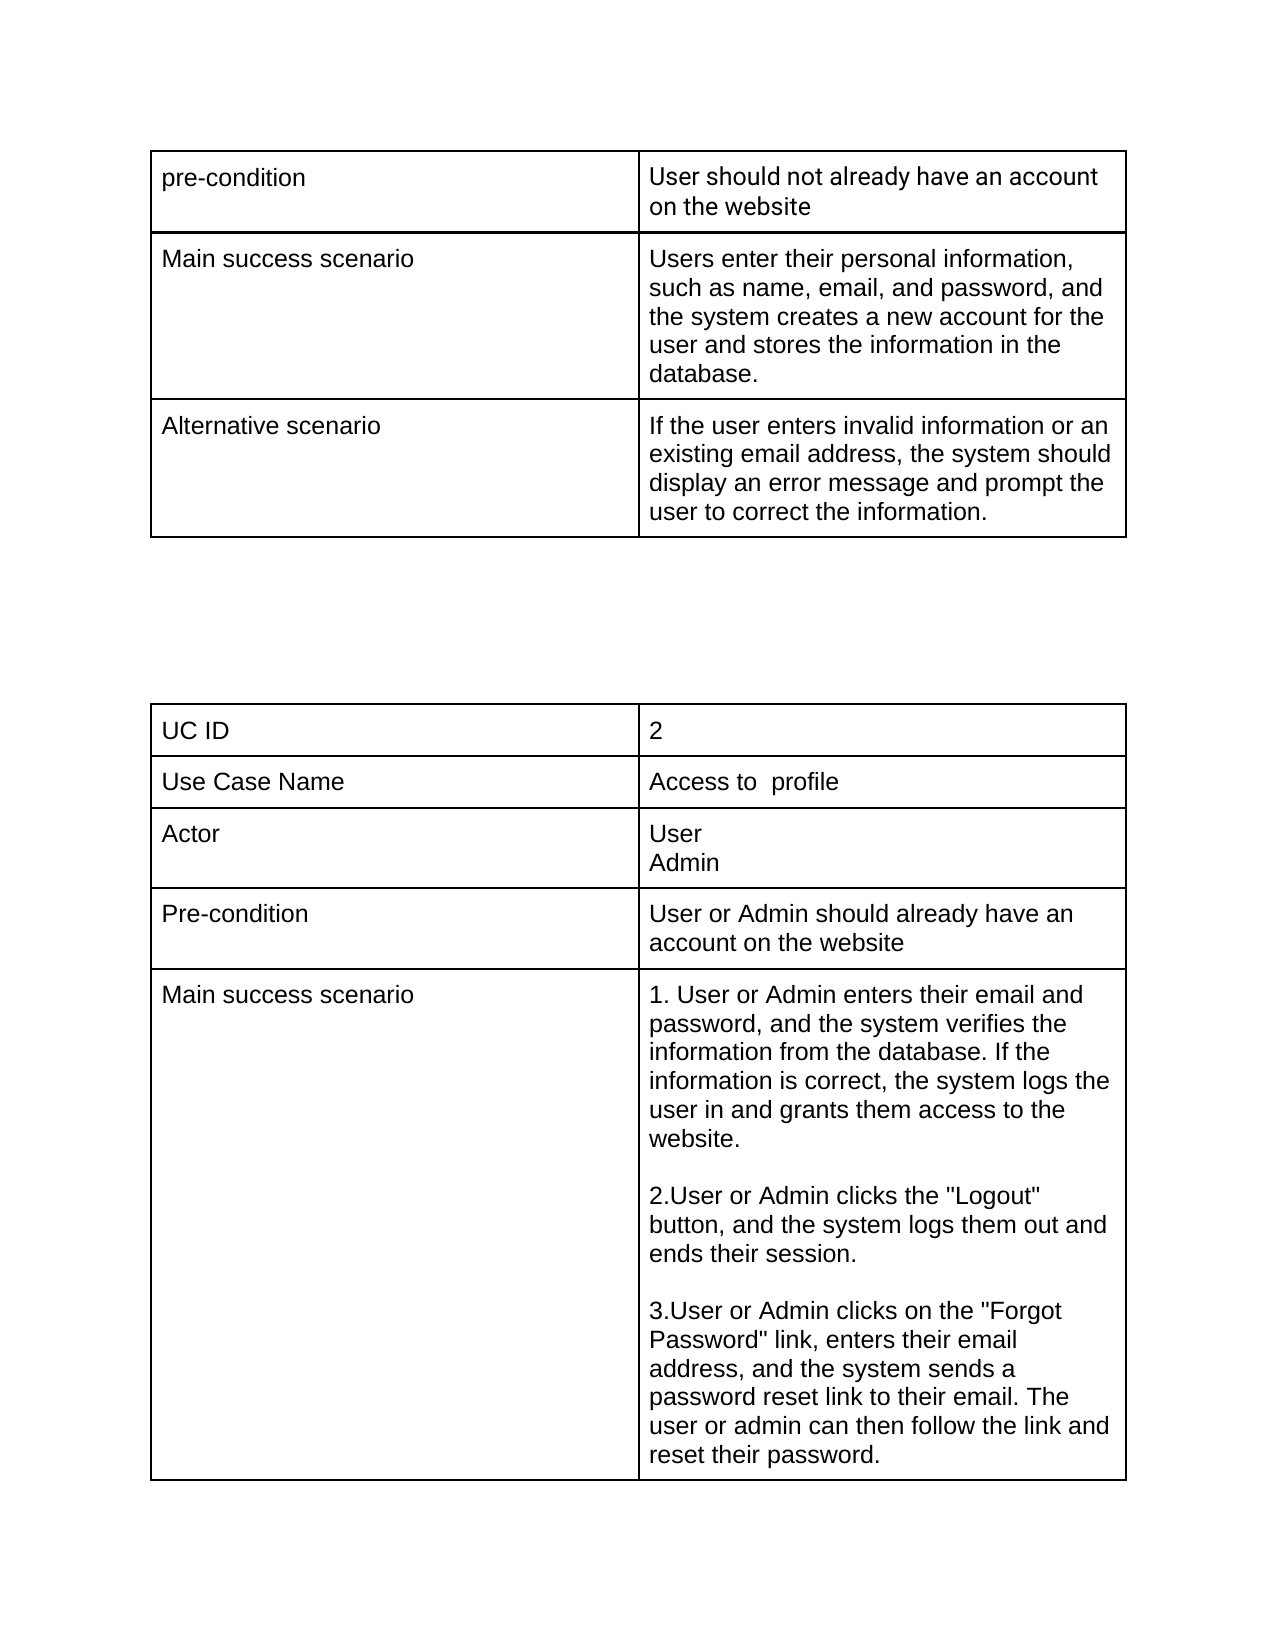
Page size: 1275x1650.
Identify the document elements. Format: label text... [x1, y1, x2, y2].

table_header UC ID [152, 705, 638, 755]
table_cell Users enter their personal information, such as name, email, and password, and the system creates a new account for the user and stores the information in the database. [640, 234, 1125, 398]
table_cell 1. User or Admin enters their email and password, and the system verifies the information from the database. If the information is correct, the system logs the user in and grants them access to the website. 2.User or Admin clicks the "Logout" button, and the system logs them out and ends their session. 3.User or Admin clicks on the "Forgot Password" link, enters their email address, and the system sends a password reset link to their email. The user or admin can then follow the link and reset their password. [640, 970, 1125, 1479]
table_cell User should not already have an account on the website [640, 152, 1125, 231]
table_cell Access to profile [640, 757, 1125, 807]
table_cell Main success scenario [152, 234, 638, 398]
table_cell Main success scenario [152, 970, 638, 1479]
table_cell Use Case Name [152, 757, 638, 807]
table_cell Actor [152, 809, 638, 887]
table_cell pre-condition [152, 152, 638, 231]
table_cell Alternative scenario [152, 400, 638, 536]
table_cell Pre-condition [152, 889, 638, 967]
table_cell If the user enters invalid information or an existing email address, the system should display an error message and prompt the user to correct the information. [640, 400, 1125, 536]
table_header 2 [640, 705, 1125, 755]
table_cell User Admin [640, 809, 1125, 887]
table_cell User or Admin should already have an account on the website [640, 889, 1125, 967]
